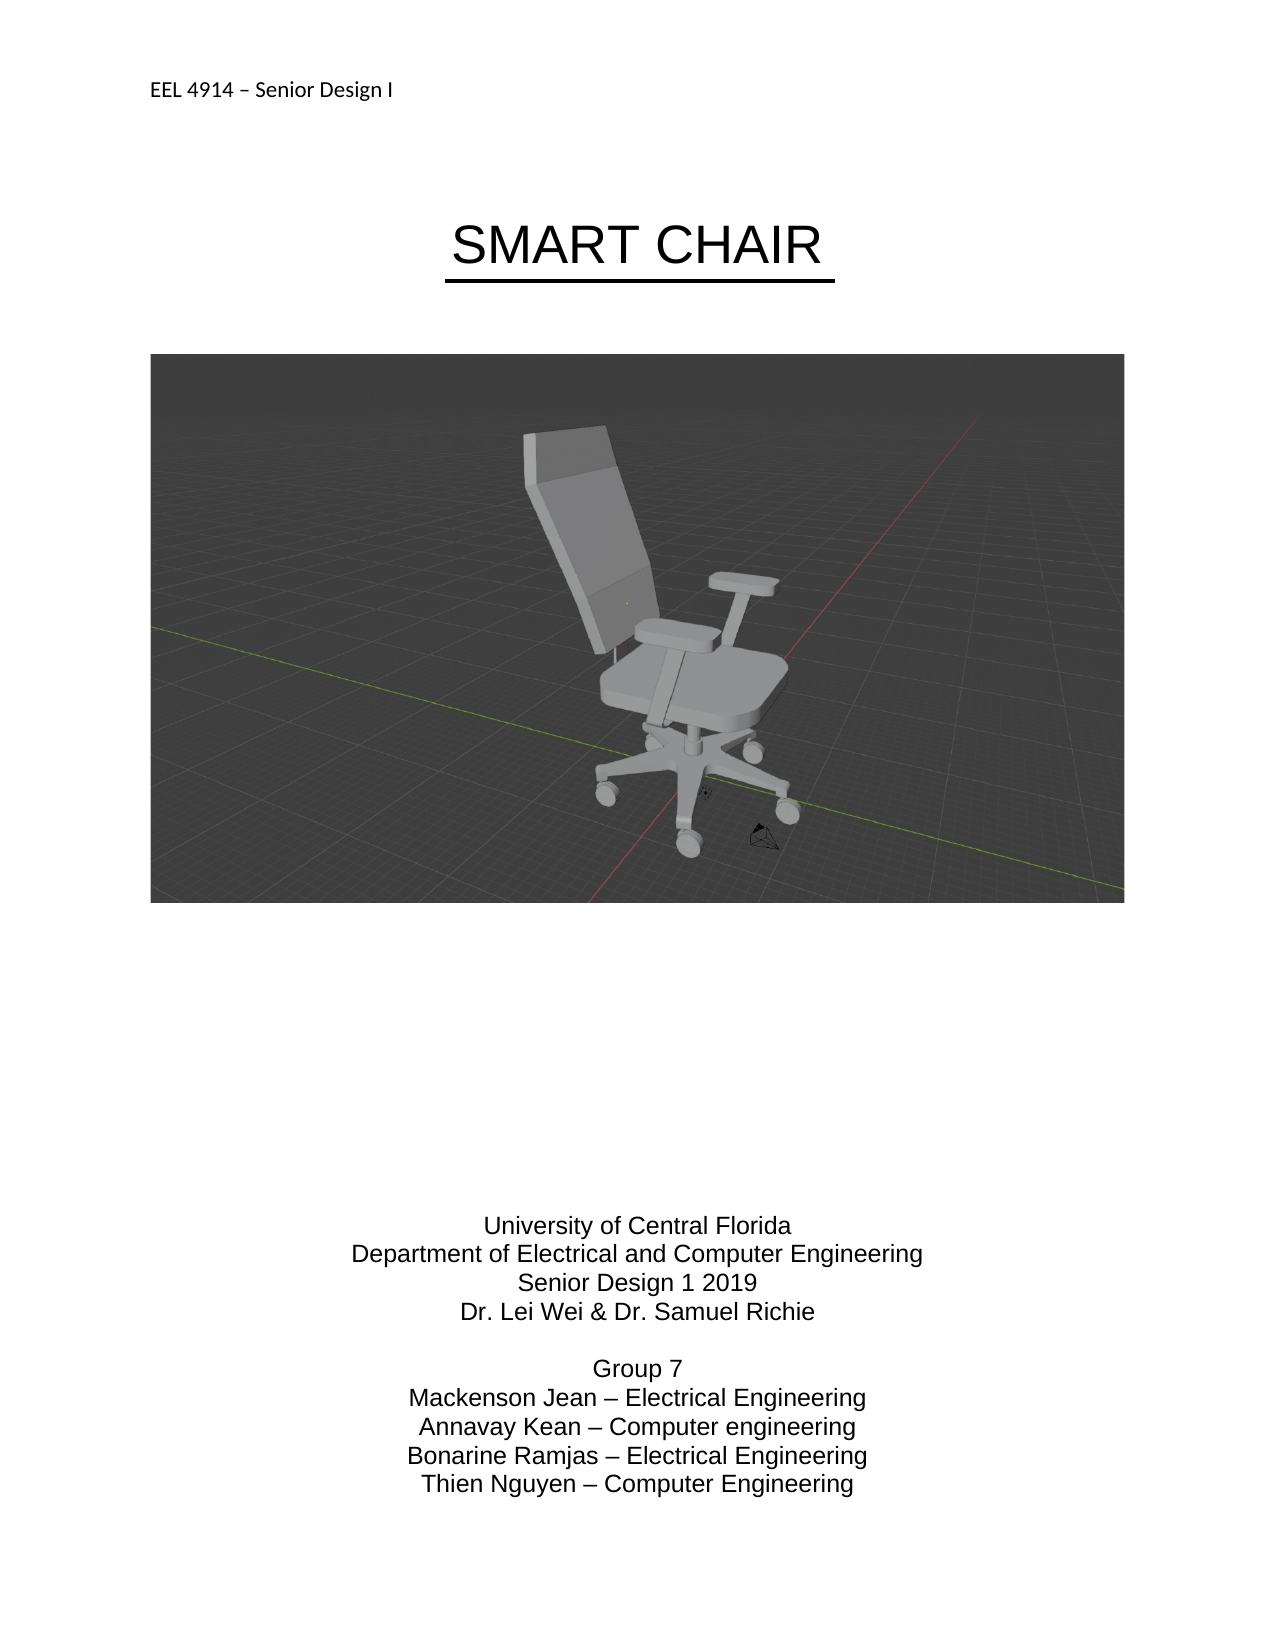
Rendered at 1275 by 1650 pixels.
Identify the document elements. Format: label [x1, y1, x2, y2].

picture [150, 354, 1125, 903]
